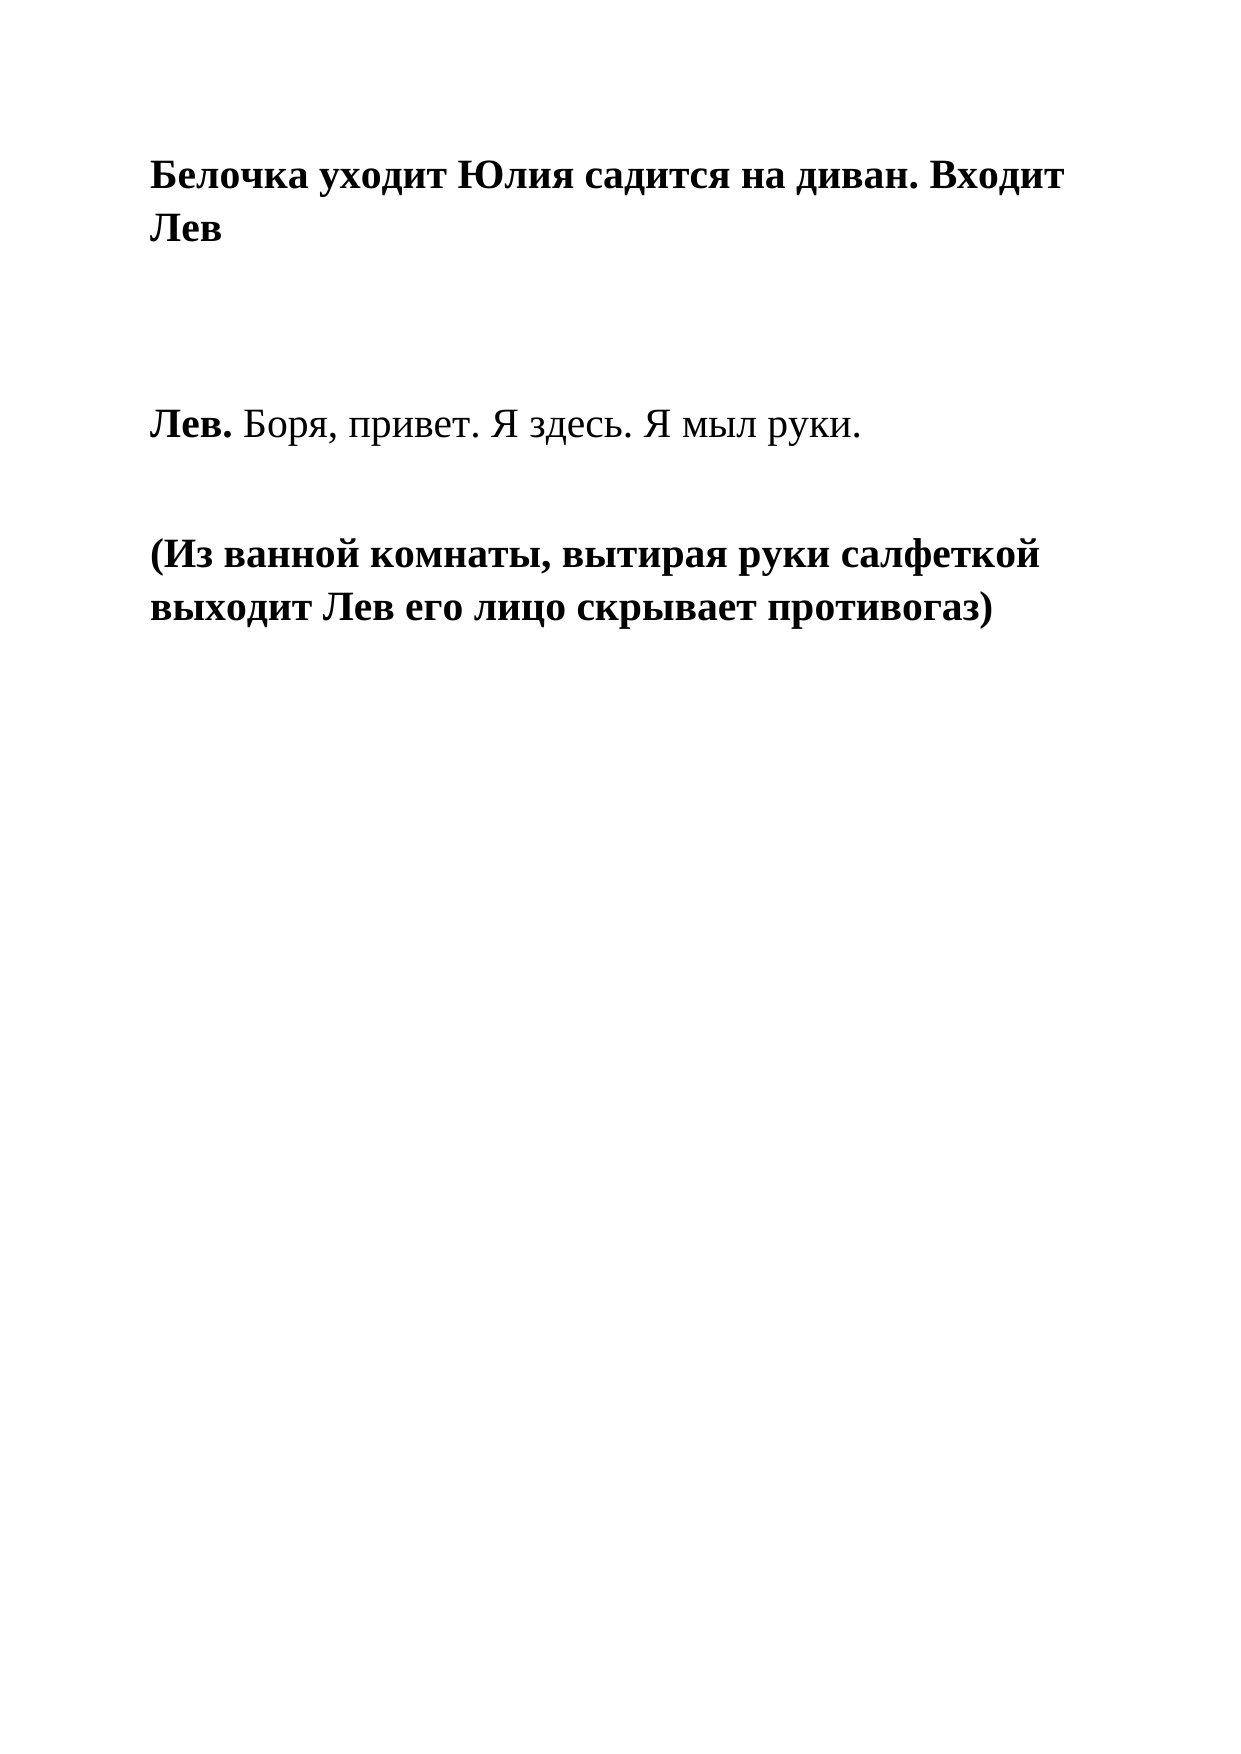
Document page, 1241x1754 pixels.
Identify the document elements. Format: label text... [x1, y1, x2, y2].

text Белочка уходит Юлия садится на диван. Входит Лев [150, 150, 1090, 251]
text Лев. Боря, привет. Я здесь. Я мыл руки. [150, 398, 1090, 446]
text (Из ванной комнаты, вытирая руки салфеткой выходит Лев его лицо скрывает противогаз) [150, 529, 1090, 629]
